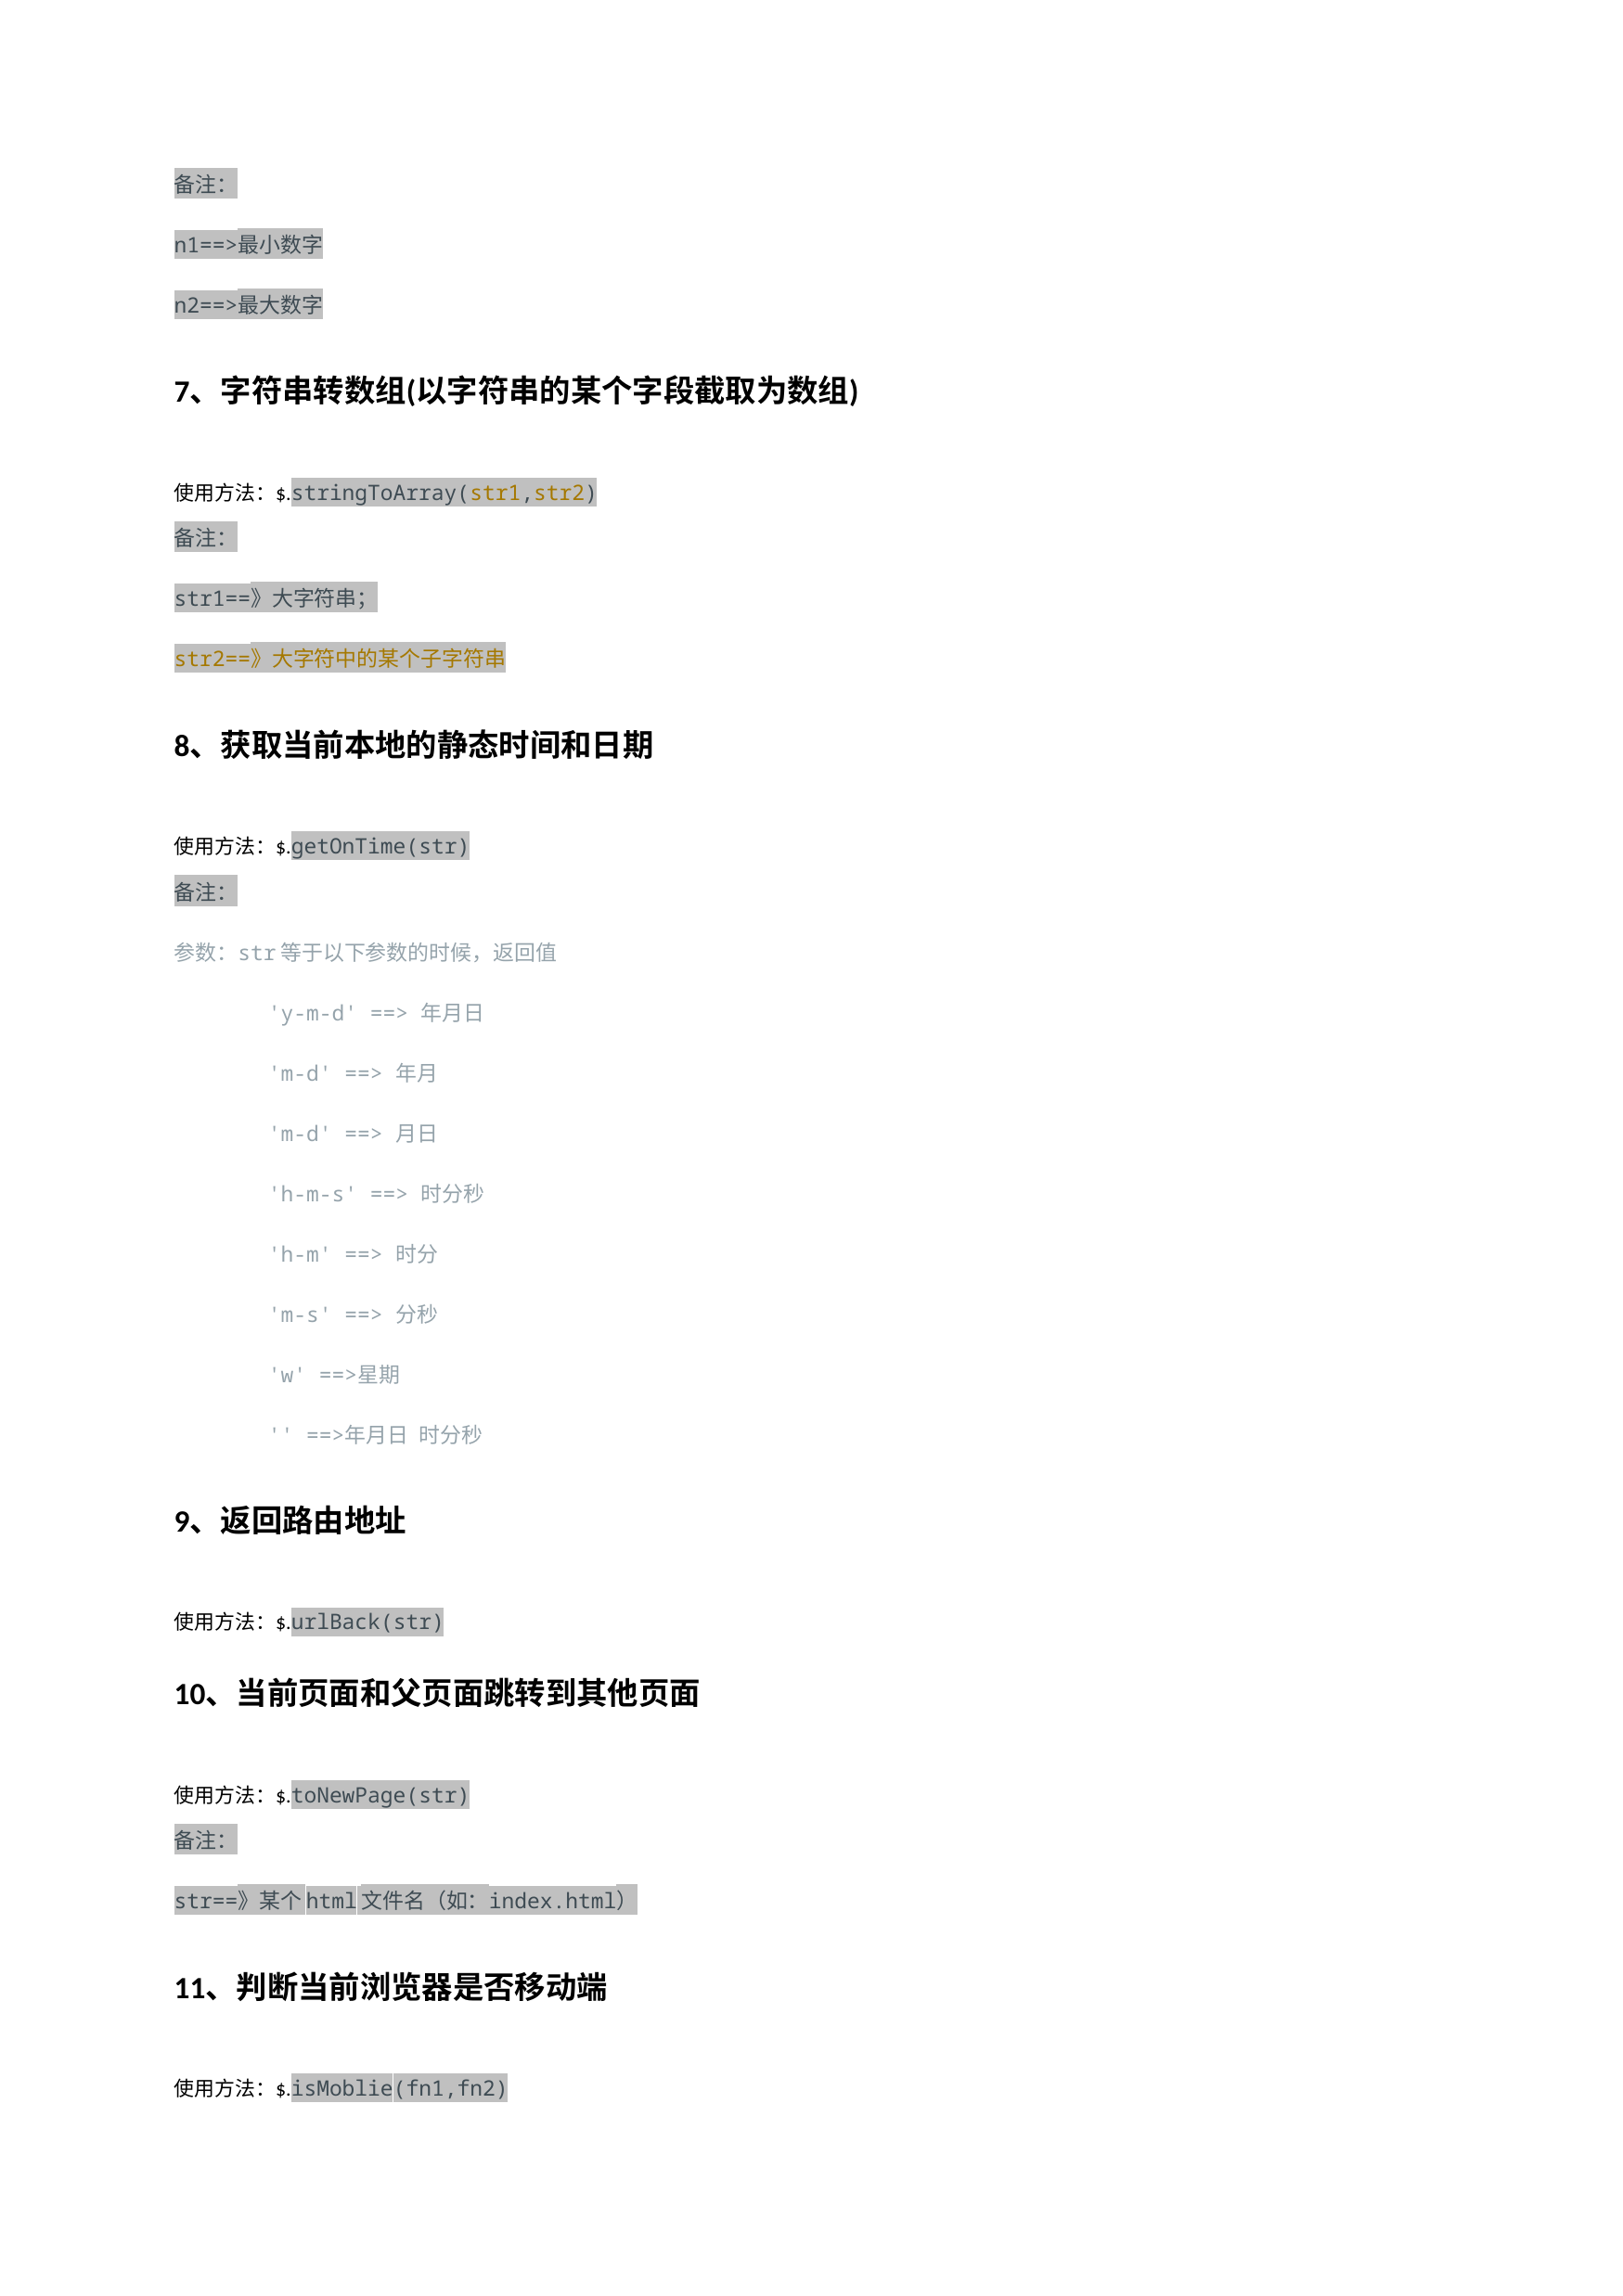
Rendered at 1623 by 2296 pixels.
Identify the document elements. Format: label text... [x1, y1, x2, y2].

text 'w' ==>星期 [174, 1342, 1449, 1403]
text 参数：str等于以下参数的时候，返回值 [174, 920, 1449, 981]
subtitle 当前页面和父页面跳转到其他页面 [174, 1661, 1449, 1722]
list '' ==>年月日 时分秒 [174, 1403, 1449, 1463]
list 备注： [174, 860, 1449, 920]
text 'h-m' ==> 时分 [174, 1222, 1449, 1282]
subtitle 返回路由地址 [174, 1488, 1449, 1548]
subtitle 字符串转数组(以字符串的某个字段截取为数组) [174, 359, 1449, 419]
list n2==>最大数字 [174, 274, 1449, 334]
subtitle 获取当前本地的静态时间和日期 [174, 712, 1449, 773]
list str1==》大字符串； [174, 567, 1449, 627]
list str==》某个html文件名（如：index.html） [174, 1869, 1449, 1930]
text 'h-m-s' ==> 时分秒 [174, 1161, 1449, 1222]
text 'y-m-d' ==> 年月日 [174, 981, 1449, 1041]
list str2==》大字符中的某个子字符串 [174, 627, 1449, 687]
list 备注： [174, 507, 1449, 567]
list 备注： [174, 1809, 1449, 1869]
list n1==>最小数字 [174, 213, 1449, 274]
list 使用方法：$.isMoblie(fn1,fn2) [174, 2072, 1449, 2103]
subtitle 判断当前浏览器是否移动端 [174, 1955, 1449, 2015]
list 使用方法：$.getOnTime(str) [174, 830, 1449, 860]
list 使用方法：$.stringToArray(str1,str2) [174, 477, 1449, 507]
list 使用方法：$.urlBack(str) [174, 1606, 1449, 1636]
text 'm-d' ==> 年月 [174, 1041, 1449, 1101]
text 'm-d' ==> 月日 [174, 1101, 1449, 1161]
text 'm-s' ==> 分秒 [174, 1282, 1449, 1342]
list 备注： [174, 153, 1449, 213]
list 使用方法：$.toNewPage(str) [174, 1779, 1449, 1809]
